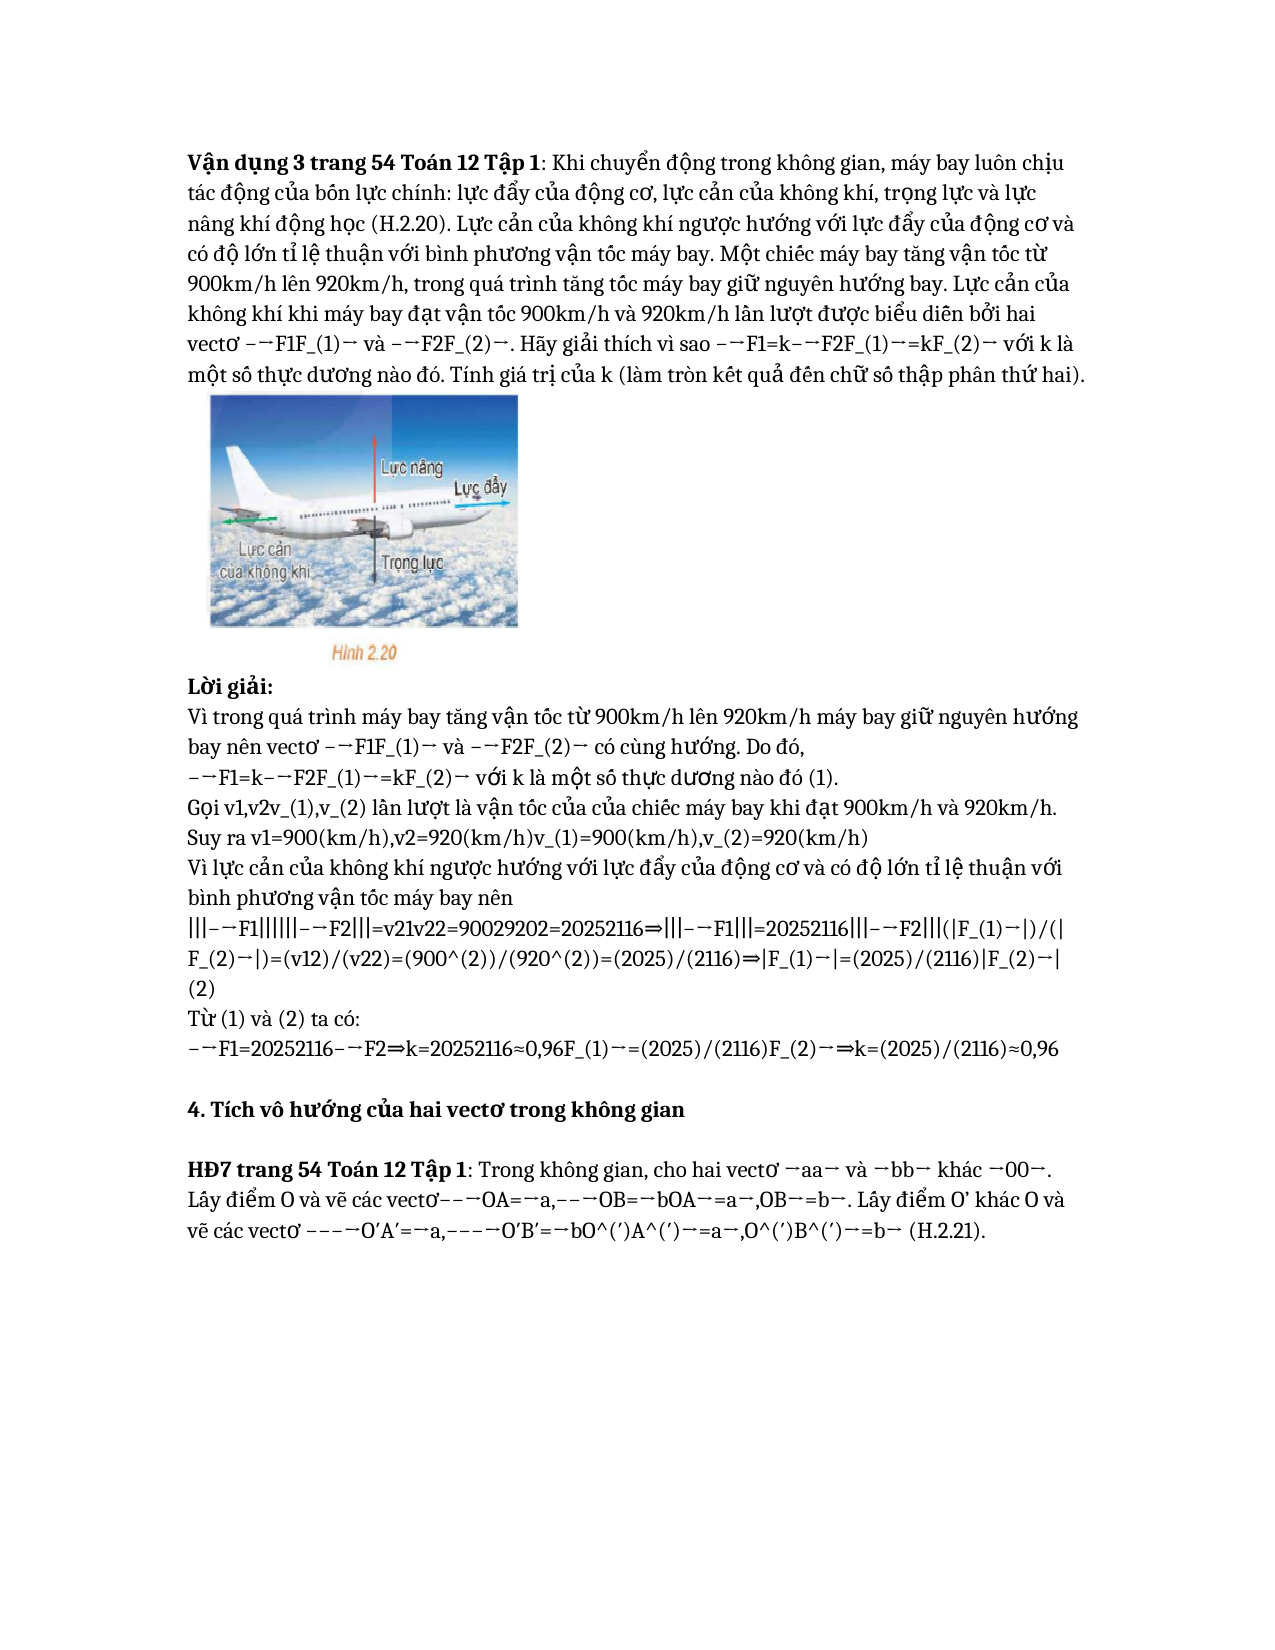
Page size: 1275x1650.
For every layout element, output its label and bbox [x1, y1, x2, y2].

picture [206, 391, 519, 670]
text [187, 150, 1087, 1244]
